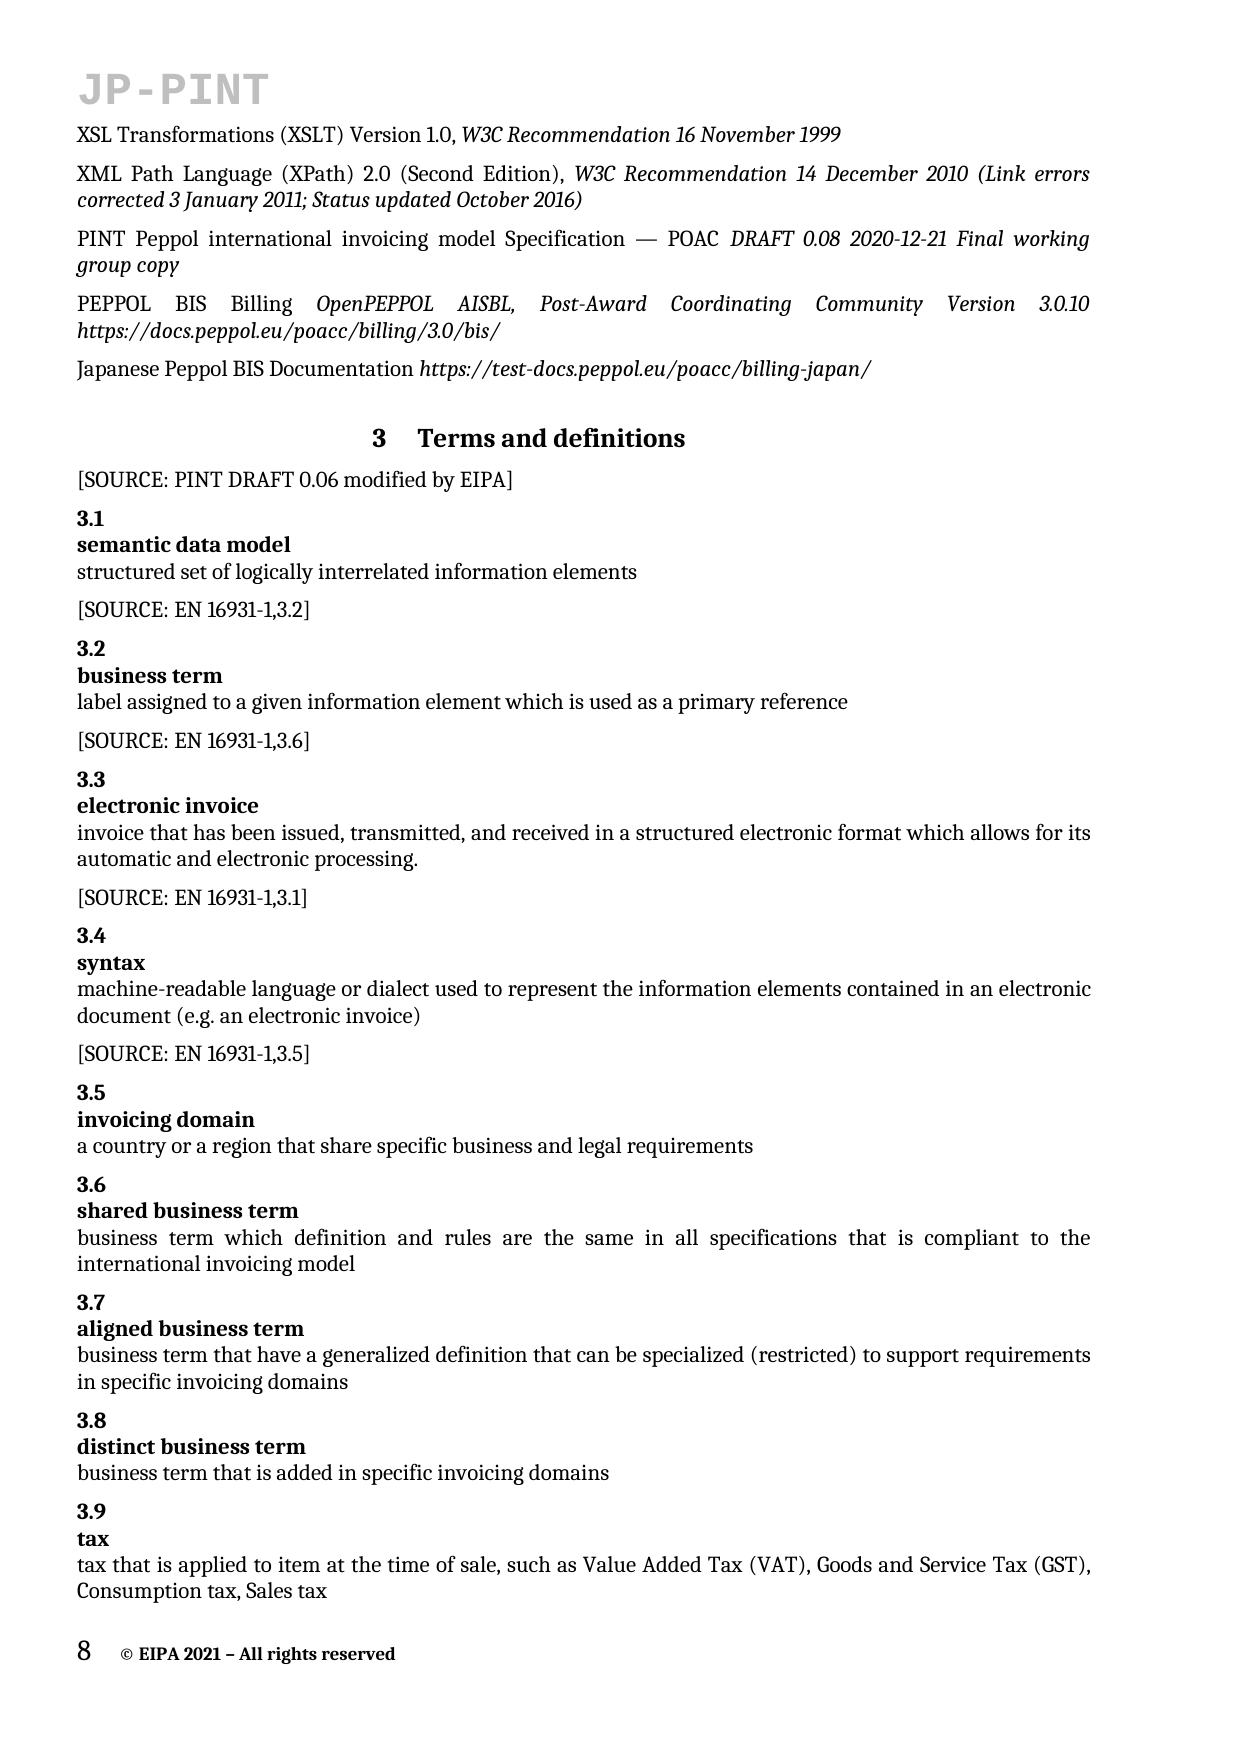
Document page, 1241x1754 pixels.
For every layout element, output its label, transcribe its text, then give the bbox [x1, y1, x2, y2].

text 3.3 [77, 767, 1092, 793]
text invoice that has been issued, transmitted, and received in a structured electronic format which allows for its automatic and electronic processing. [77, 819, 1092, 872]
text electronic invoice [77, 793, 1092, 819]
text label assigned to a given information element which is used as a primary reference [77, 689, 1092, 715]
text business term that is added in specific invoicing domains [77, 1460, 1092, 1487]
text tax that is applied to item at the time of sale, such as Value Added Tax (VAT), Goods and Service Tax (GST), Consumption tax, Sales tax [77, 1552, 1092, 1604]
text tax [77, 1525, 1092, 1552]
text 3.1 [77, 506, 1092, 532]
text machine-readable language or dialect used to represent the information elements contained in an electronic document (e.g. an electronic invoice) [77, 976, 1092, 1029]
text 3.6 [77, 1172, 1092, 1198]
text syntax [77, 950, 1092, 976]
text a country or a region that share specific business and legal requirements [77, 1133, 1092, 1159]
text aligned business term [77, 1316, 1092, 1342]
text 3.8 [77, 1407, 1092, 1434]
text 3.4 [77, 923, 1092, 950]
text semantic data model [77, 532, 1092, 558]
text shared business term [77, 1198, 1092, 1224]
text distinct business term [77, 1434, 1092, 1460]
text [SOURCE: EN 16931-1,3.6] [77, 728, 1092, 754]
subtitle Terms and definitions [372, 423, 1092, 454]
text [SOURCE: EN 16931-1,3.2] [77, 597, 1092, 624]
text invoicing domain [77, 1106, 1092, 1133]
text [SOURCE: EN 16931-1,3.1] [77, 884, 1092, 911]
text 3.2 [77, 636, 1092, 662]
text 3.5 [77, 1080, 1092, 1106]
text [SOURCE: PINT DRAFT 0.06 modified by EIPA] [77, 467, 1092, 493]
text 3.7 [77, 1289, 1092, 1316]
text 3.9 [77, 1499, 1092, 1525]
text business term [77, 662, 1092, 689]
text structured set of logically interrelated information elements [77, 558, 1092, 585]
text [SOURCE: EN 16931-1,3.5] [77, 1041, 1092, 1068]
text business term that have a generalized definition that can be specialized (restricted) to support requirements in specific invoicing domains [77, 1342, 1092, 1395]
